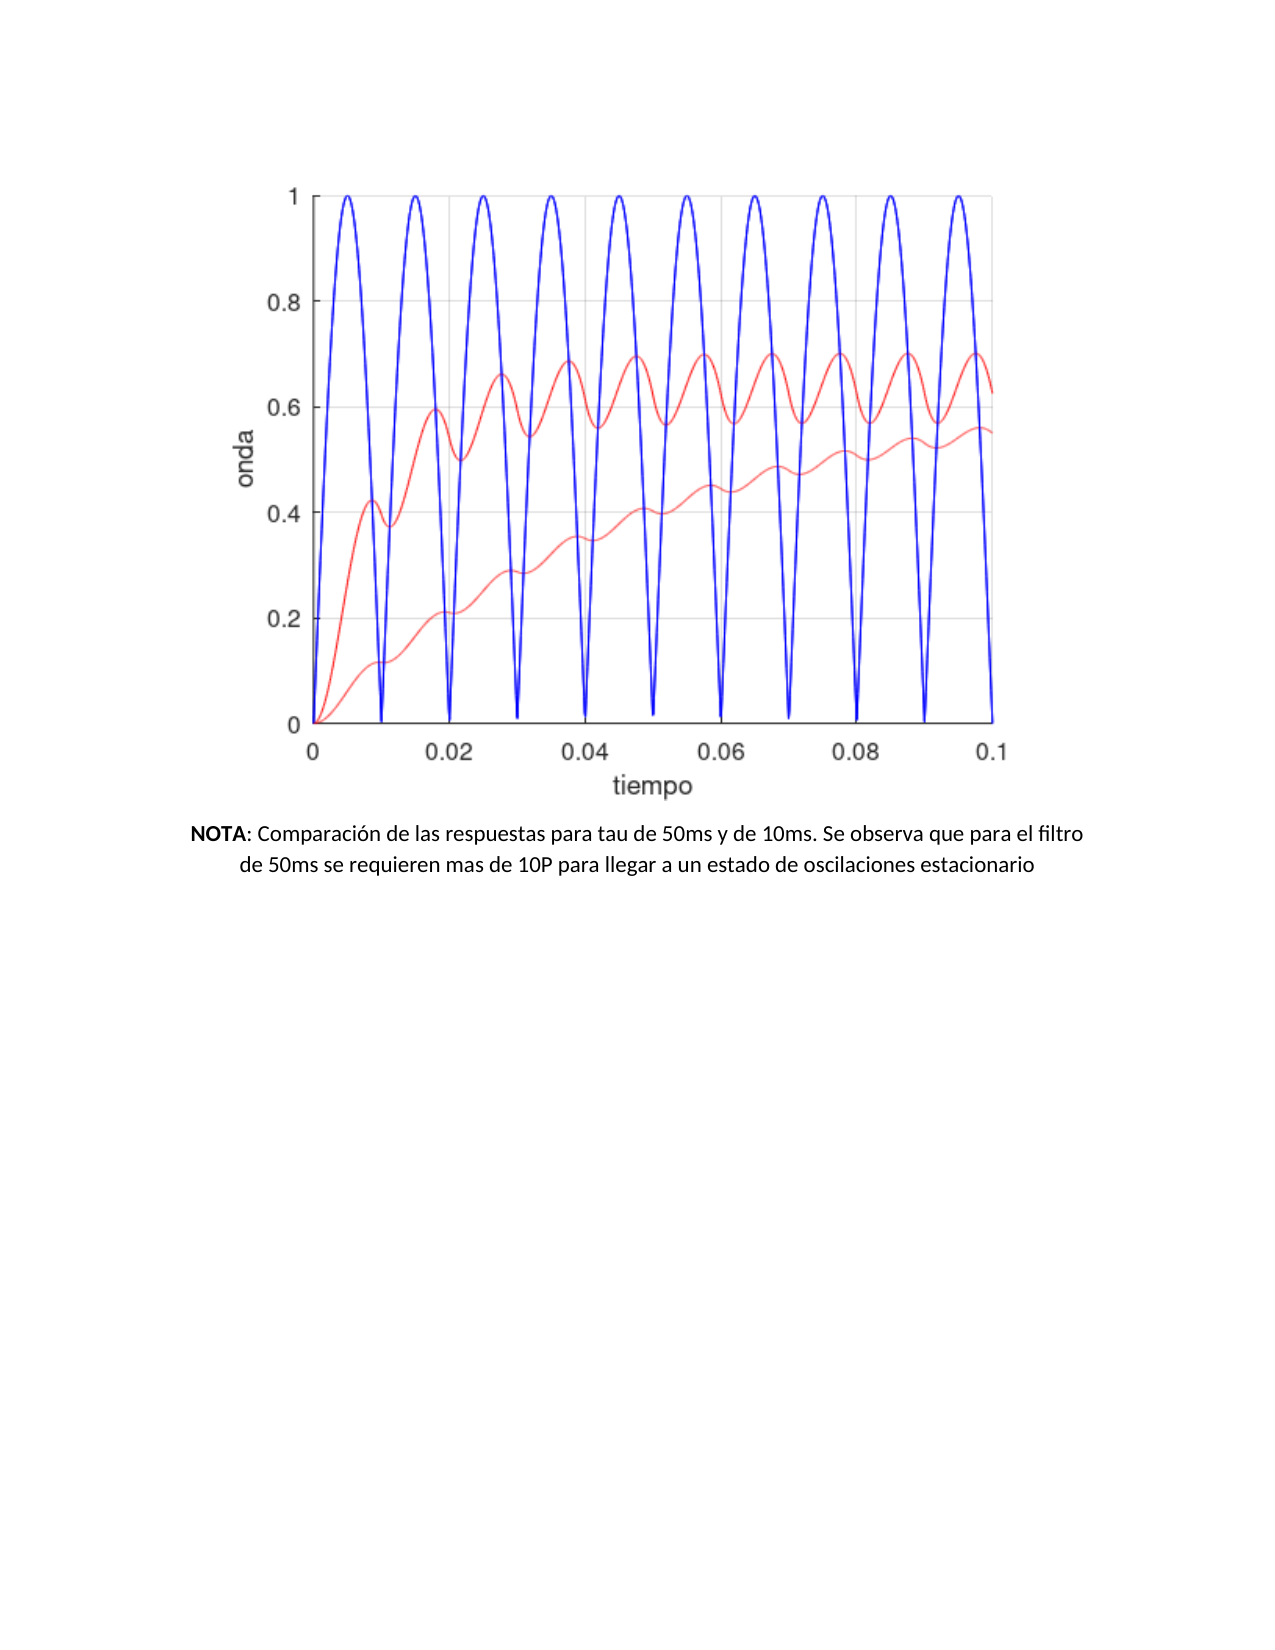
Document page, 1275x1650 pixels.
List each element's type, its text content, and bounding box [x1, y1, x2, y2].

picture [200, 147, 1075, 801]
text NOTA: Comparación de las respuestas para tau de 50ms y de 10ms. Se observa que para el filtro de 50ms se requieren mas de 10P para llegar a un estado de oscilaciones estacionario [177, 819, 1098, 878]
